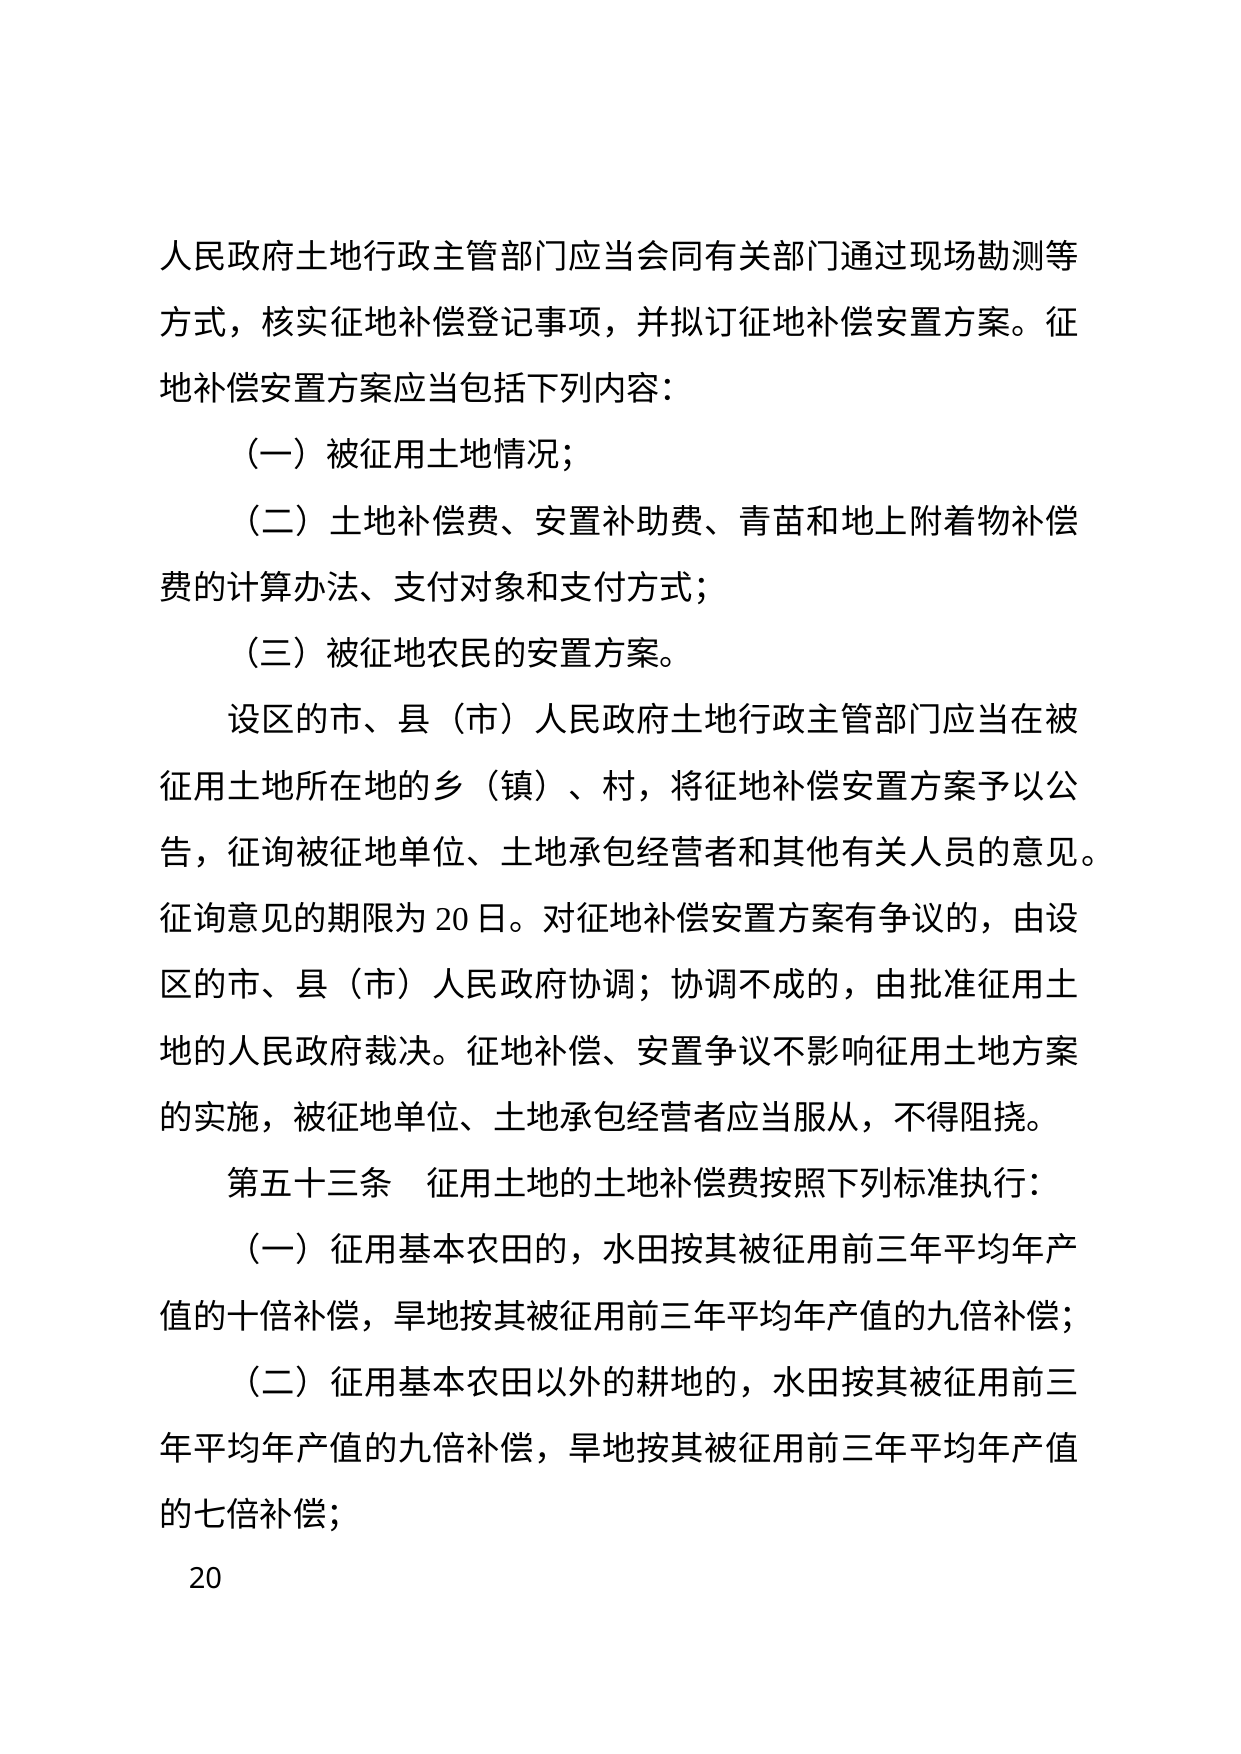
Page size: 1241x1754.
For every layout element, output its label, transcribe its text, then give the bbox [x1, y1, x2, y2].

text （一）征用基本农田的，水田按其被征用前三年平均年产值的十倍补偿，旱地按其被征用前三年平均年产值的九倍补偿； [159, 1214, 1081, 1347]
text （二）征用基本农田以外的耕地的，水田按其被征用前三年平均年产值的九倍补偿，旱地按其被征用前三年平均年产值的七倍补偿； [159, 1347, 1081, 1545]
text （一）被征用土地情况； [159, 419, 1081, 485]
text 设区的市、县（市）人民政府土地行政主管部门应当在被征用土地所在地的乡（镇）、村，将征地补偿安置方案予以公告，征询被征地单位、土地承包经营者和其他有关人员的意见。征询意见的期限为20日。对征地补偿安置方案有争议的，由设区的市、县（市）人民政府协调；协调不成的，由批准征用土地的人民政府裁决。征地补偿、安置争议不影响征用土地方案的实施，被征地单位、土地承包经营者应当服从，不得阻挠。 [159, 684, 1081, 1148]
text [159, 220, 1081, 419]
text （二）土地补偿费、安置补助费、青苗和地上附着物补偿费的计算办法、支付对象和支付方式； [159, 485, 1081, 618]
text 第五十三条 征用土地的土地补偿费按照下列标准执行： [159, 1148, 1081, 1214]
text （三）被征地农民的安置方案。 [159, 618, 1081, 684]
